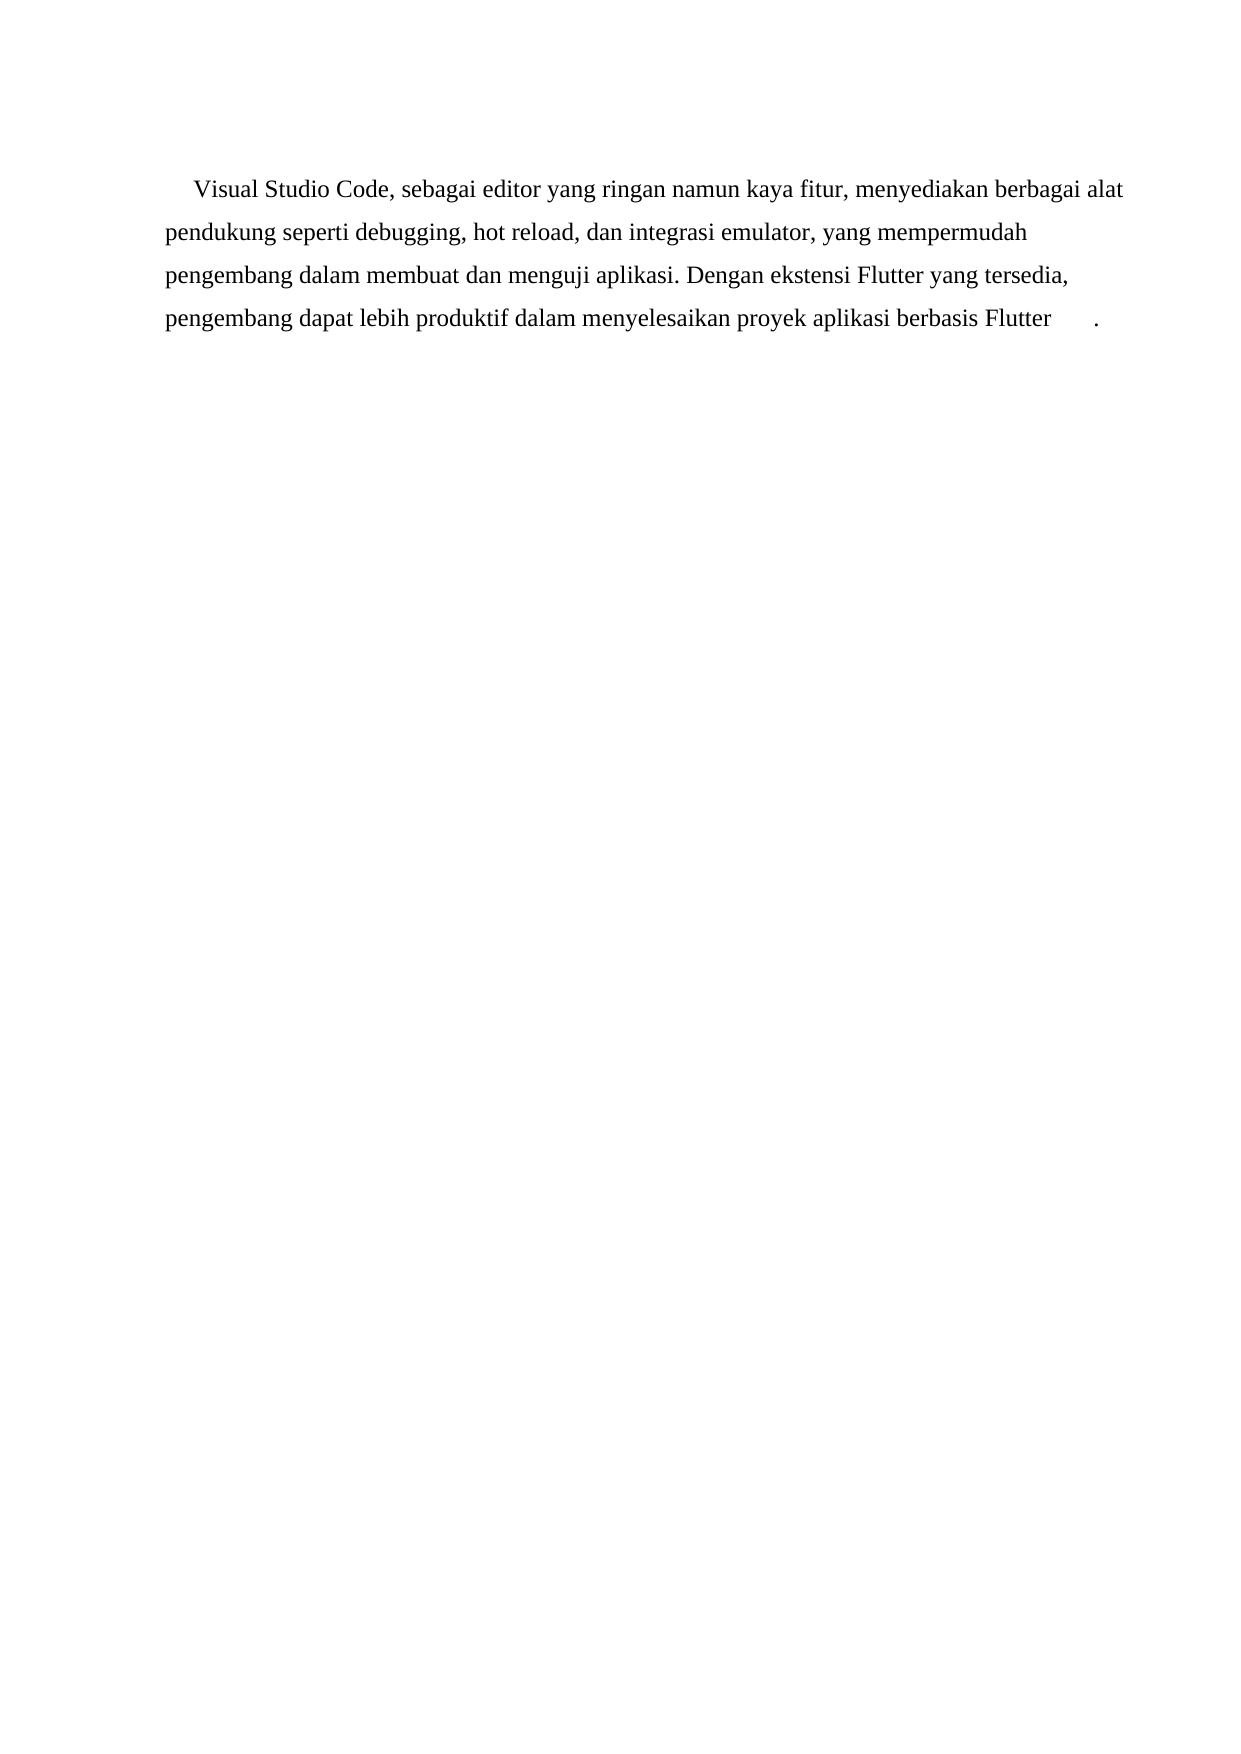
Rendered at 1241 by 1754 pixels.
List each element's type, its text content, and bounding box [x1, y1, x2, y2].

list Visual Studio Code, sebagai editor yang ringan namun kaya fitur, menyediakan berbagai alat pendukung seperti debugging, hot reload, dan integrasi emulator, yang mempermudah pengembang dalam membuat dan menguji aplikasi. Dengan ekstensi Flutter yang tersedia, pengembang dapat lebih produktif dalam menyelesaikan proyek aplikasi berbasis Flutter . [165, 174, 1152, 332]
